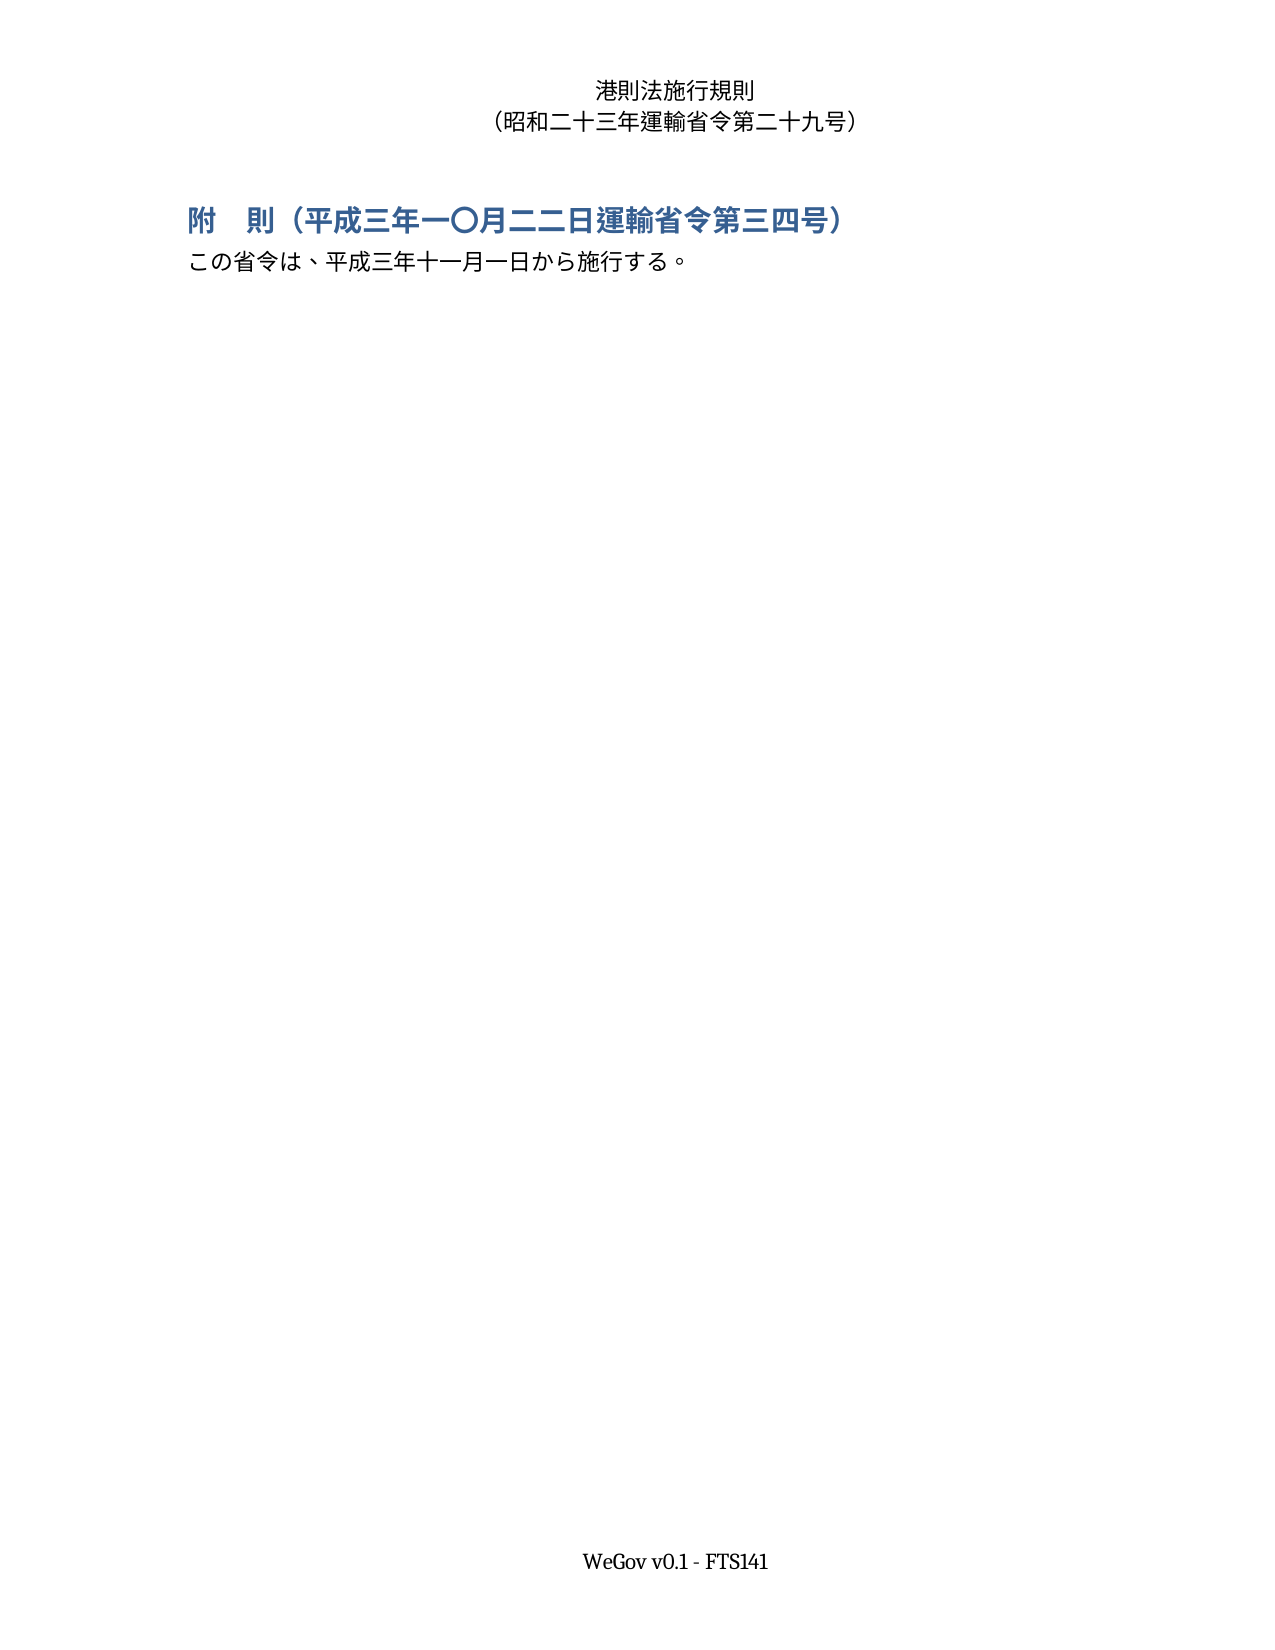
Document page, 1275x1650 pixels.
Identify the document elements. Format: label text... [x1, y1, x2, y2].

subtitle 附 則（平成三年一〇月二二日運輸省令第三四号） [187, 200, 1087, 240]
text この省令は、平成三年十一月一日から施行する。 [187, 246, 1087, 277]
